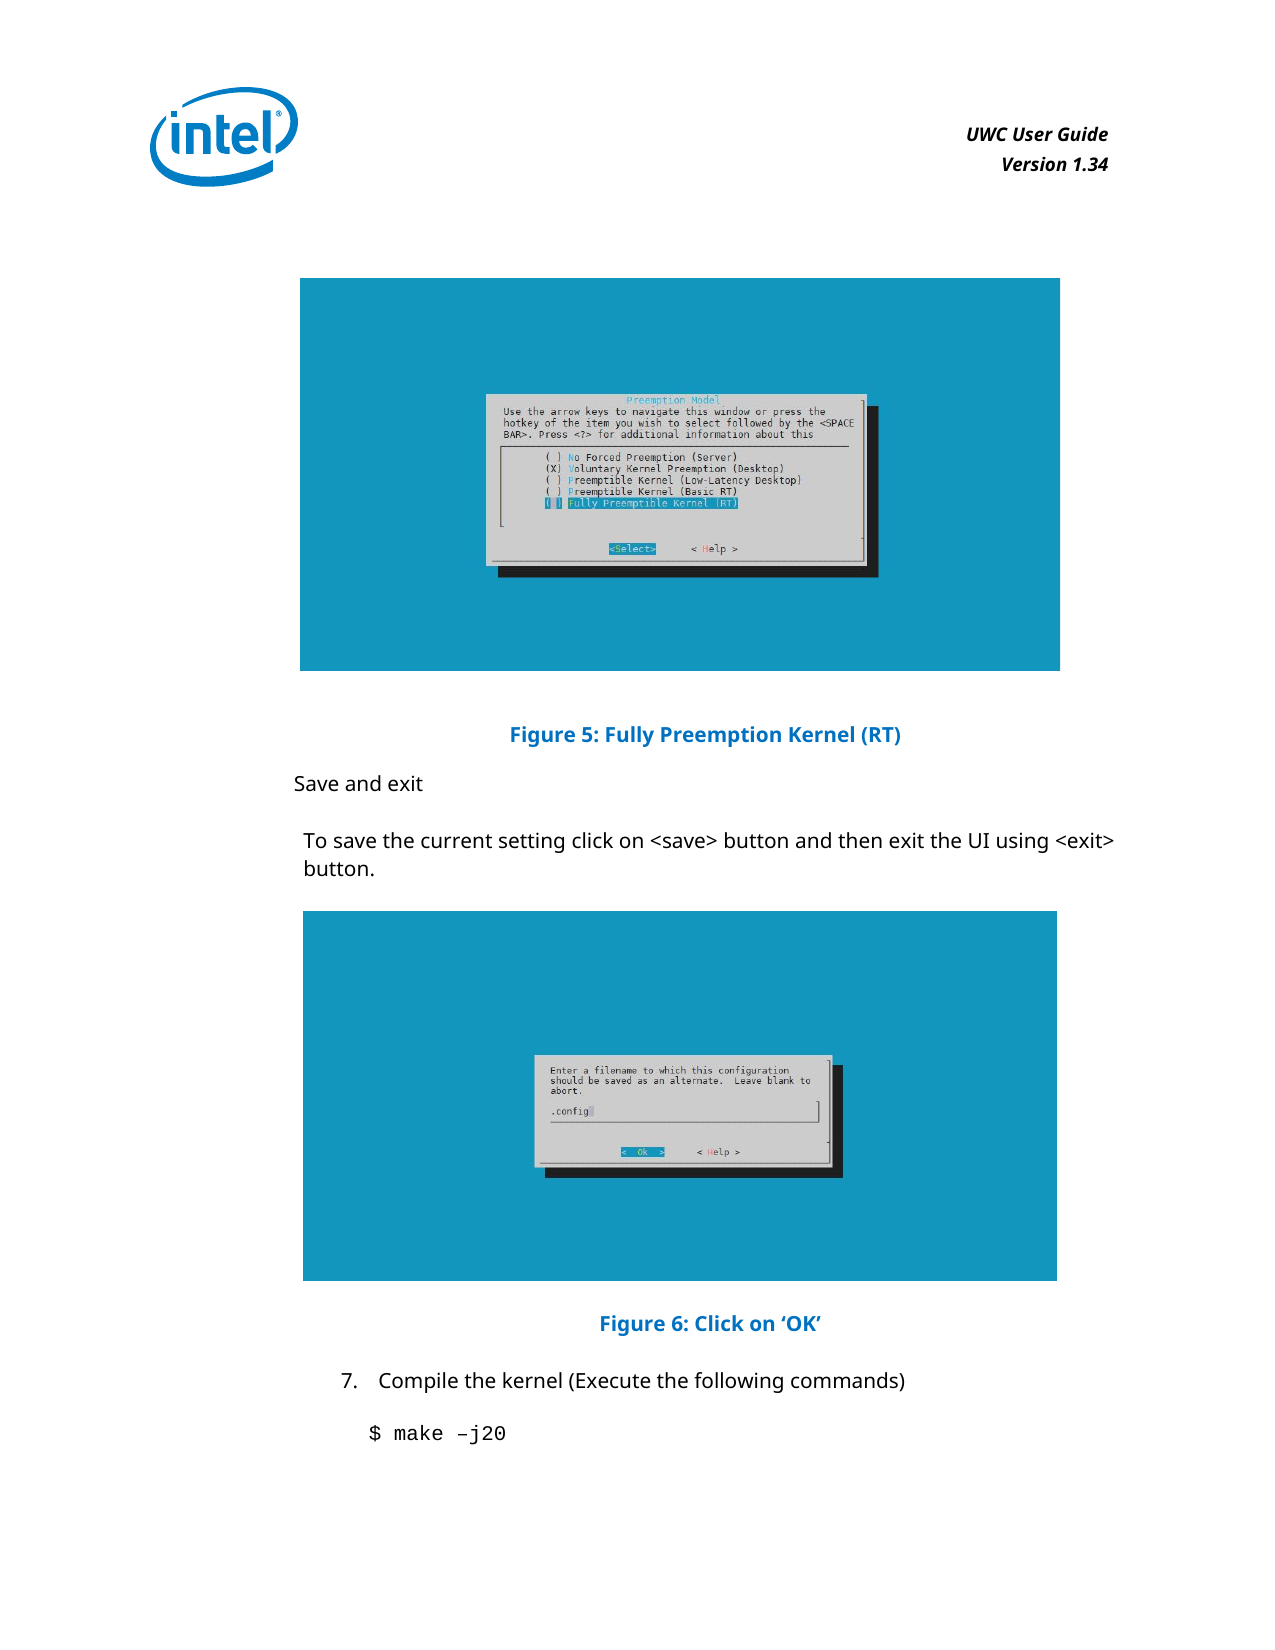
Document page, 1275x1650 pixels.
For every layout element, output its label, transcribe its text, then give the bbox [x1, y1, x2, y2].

list Figure 6: Click on ‘OK’ [303, 1309, 1117, 1338]
list To save the current setting click on <save> button and then exit the UI using <exit> button. [303, 826, 1117, 883]
text Figure 5: Fully Preemption Kernel (RT) [294, 720, 1117, 748]
list $ make –j20 [369, 1423, 1117, 1447]
list Compile the kernel (Execute the following commands) [341, 1366, 1117, 1394]
list Save and exit [294, 769, 1117, 797]
picture [303, 911, 1057, 1281]
picture [300, 278, 1061, 671]
